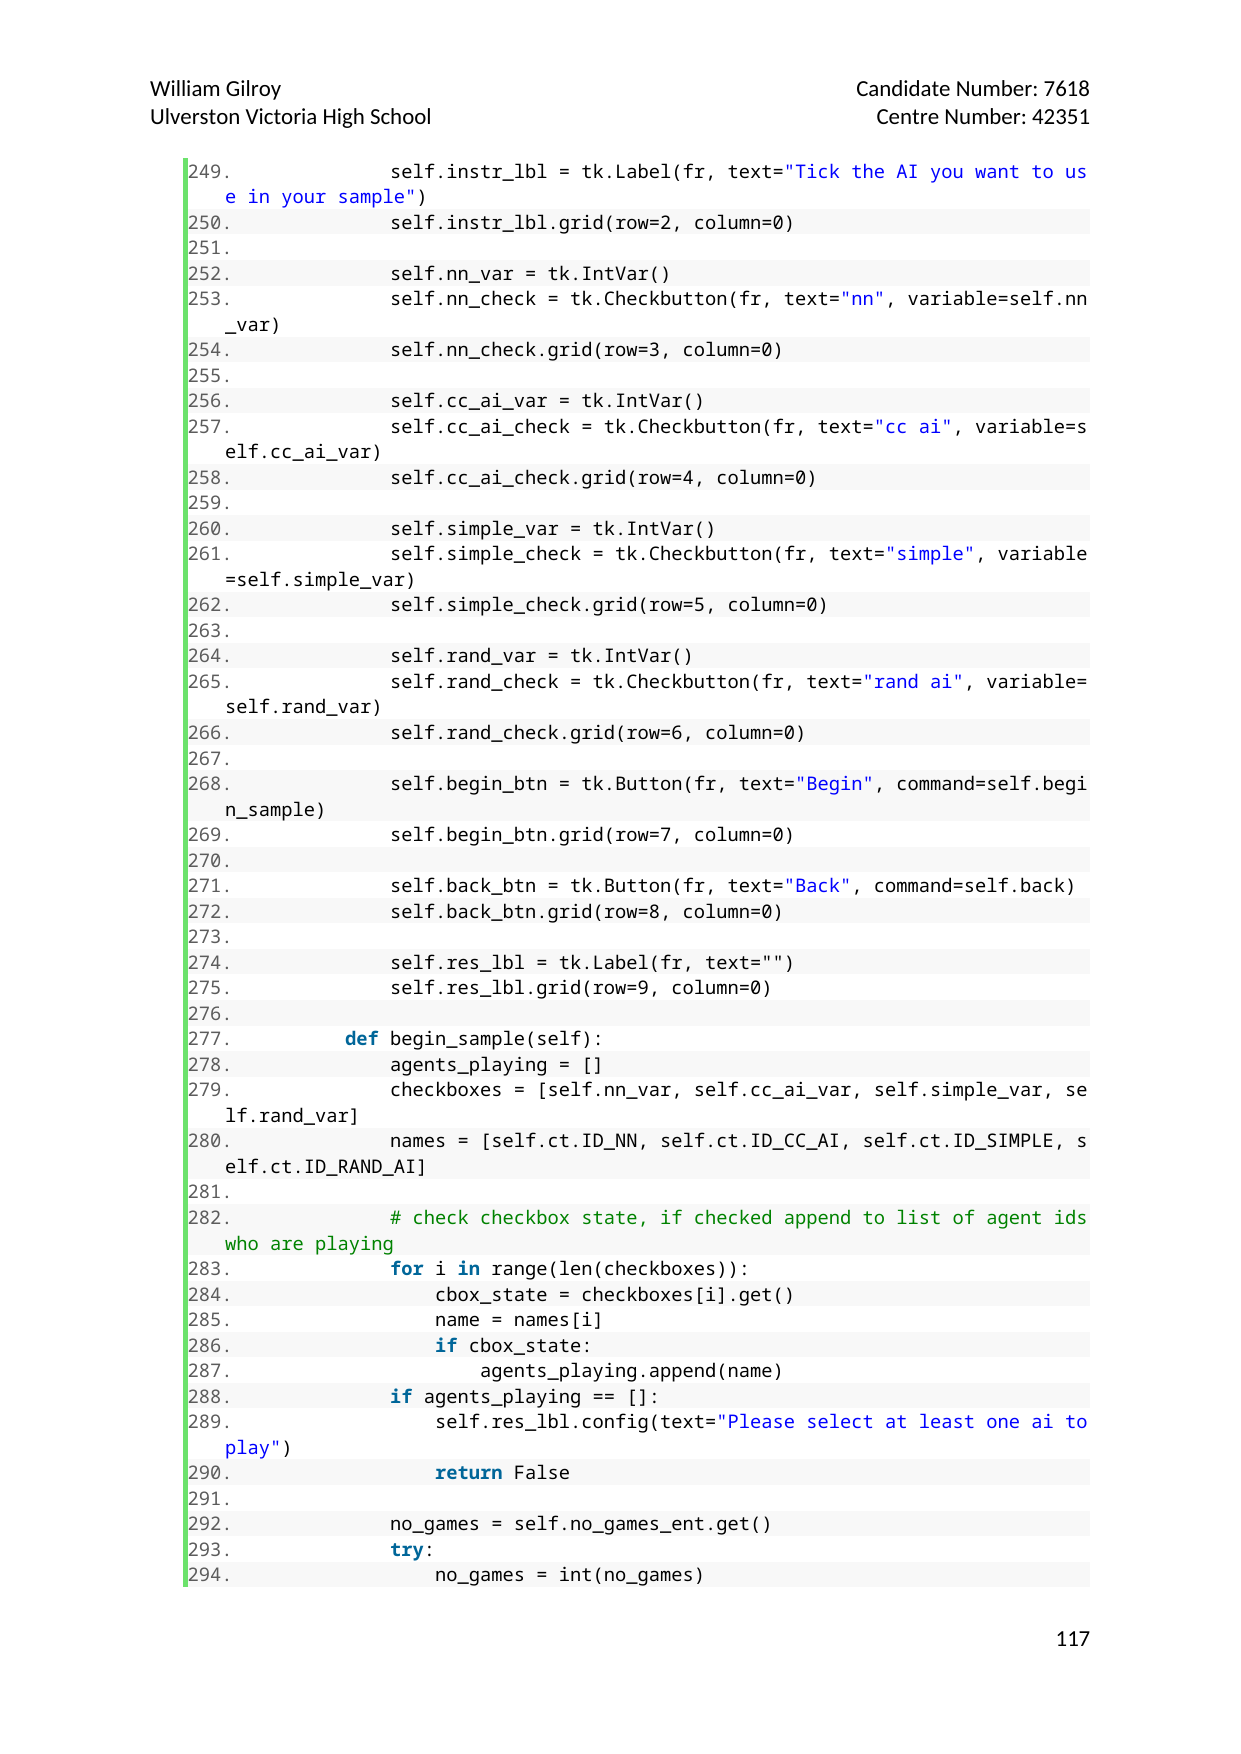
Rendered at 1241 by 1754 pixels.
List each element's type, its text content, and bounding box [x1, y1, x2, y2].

list self.cc_ai_check.grid(row=4, column=0) [188, 464, 1090, 490]
list self.begin_btn = tk.Button(fr, text="Begin", command=self.begin_sample) [188, 770, 1090, 821]
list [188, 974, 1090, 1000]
list self.back_btn = tk.Button(fr, text="Back", command=self.back) [188, 872, 1090, 898]
list self.nn_check = tk.Checkbutton(fr, text="nn", variable=self.nn_var) [188, 286, 1090, 337]
list self.instr_lbl = tk.Label(fr, text="Tick the AI you want to use in your sample") [188, 158, 1090, 209]
list self.res_lbl = tk.Label(fr, text="") [188, 949, 1090, 974]
list self.rand_var = tk.IntVar() [188, 643, 1090, 668]
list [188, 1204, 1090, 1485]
list self.simple_check.grid(row=5, column=0) [188, 592, 1090, 617]
list self.simple_check = tk.Checkbutton(fr, text="simple", variable=self.simple_var) [188, 541, 1090, 592]
list self.nn_check.grid(row=3, column=0) [188, 337, 1090, 362]
list self.back_btn.grid(row=8, column=0) [188, 898, 1090, 923]
list self.begin_btn.grid(row=7, column=0) [188, 821, 1090, 847]
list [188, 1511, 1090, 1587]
list self.cc_ai_var = tk.IntVar() [188, 388, 1090, 413]
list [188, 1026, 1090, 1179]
list self.instr_lbl.grid(row=2, column=0) [188, 209, 1090, 234]
list self.nn_var = tk.IntVar() [188, 260, 1090, 286]
list self.cc_ai_check = tk.Checkbutton(fr, text="cc ai", variable=self.cc_ai_var) [188, 413, 1090, 464]
list self.rand_check = tk.Checkbutton(fr, text="rand ai", variable=self.rand_var) [188, 668, 1090, 719]
list self.rand_check.grid(row=6, column=0) [188, 719, 1090, 745]
list self.simple_var = tk.IntVar() [188, 515, 1090, 541]
